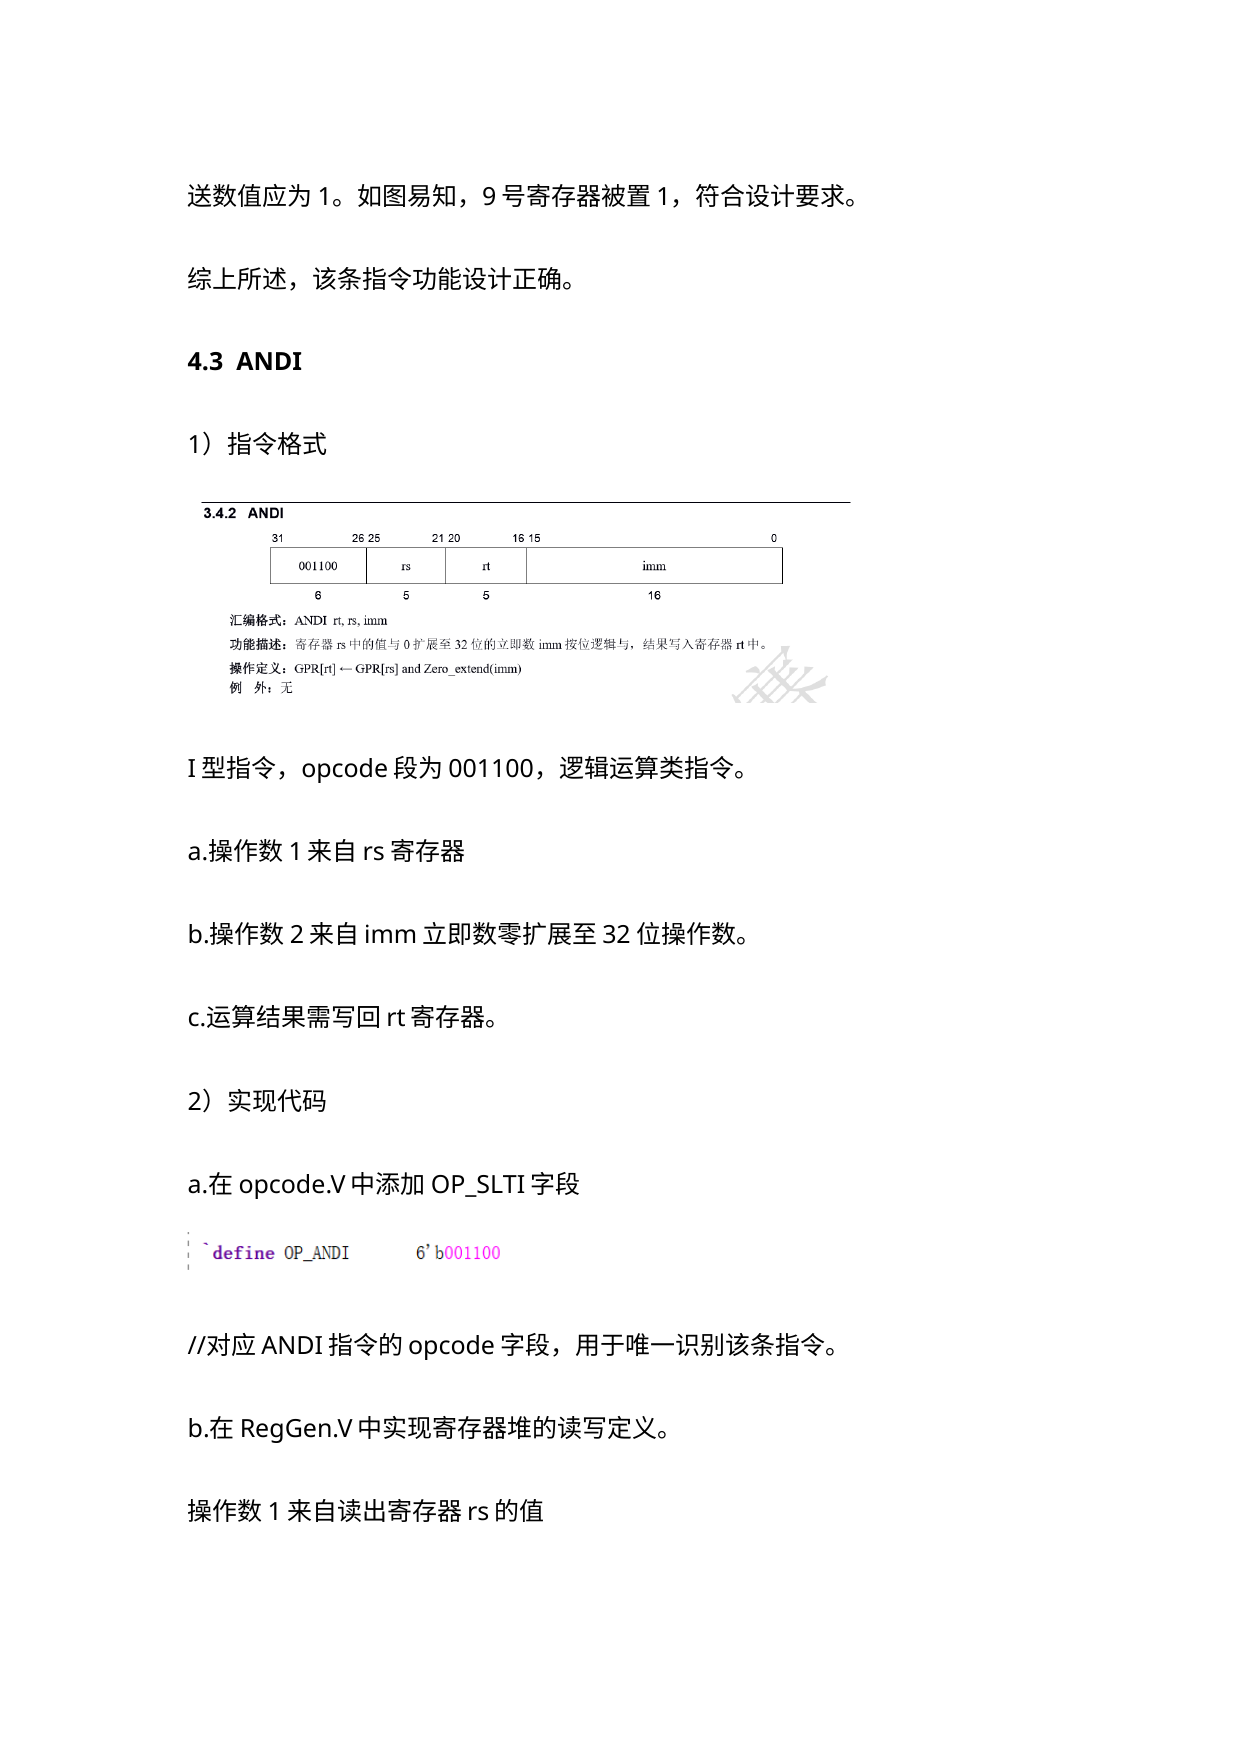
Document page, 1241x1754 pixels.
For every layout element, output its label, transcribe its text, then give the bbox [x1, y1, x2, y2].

text 综上所述，该条指令功能设计正确。 [187, 245, 1053, 310]
text a.操作数1来自rs寄存器 [187, 817, 1053, 882]
text a.在opcode.V中添加OP_SLTI字段 [187, 1150, 1053, 1215]
text 操作数1来自读出寄存器rs的值 [187, 1477, 1053, 1542]
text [187, 162, 1053, 227]
text 2）实现代码 [187, 1067, 1053, 1132]
text 1）指令格式 [187, 410, 1053, 475]
text I型指令，opcode段为001100，逻辑运算类指令。 [187, 734, 1053, 799]
text //对应ANDI指令的opcode字段，用于唯一识别该条指令。 [187, 1311, 1053, 1376]
picture [187, 493, 867, 703]
picture [187, 1232, 530, 1271]
text b.在RegGen.V中实现寄存器堆的读写定义。 [187, 1394, 1053, 1459]
text 4.3 ANDI [187, 328, 1053, 393]
text c.运算结果需写回rt寄存器。 [187, 983, 1053, 1048]
text b.操作数2来自imm立即数零扩展至32位操作数。 [187, 900, 1053, 965]
